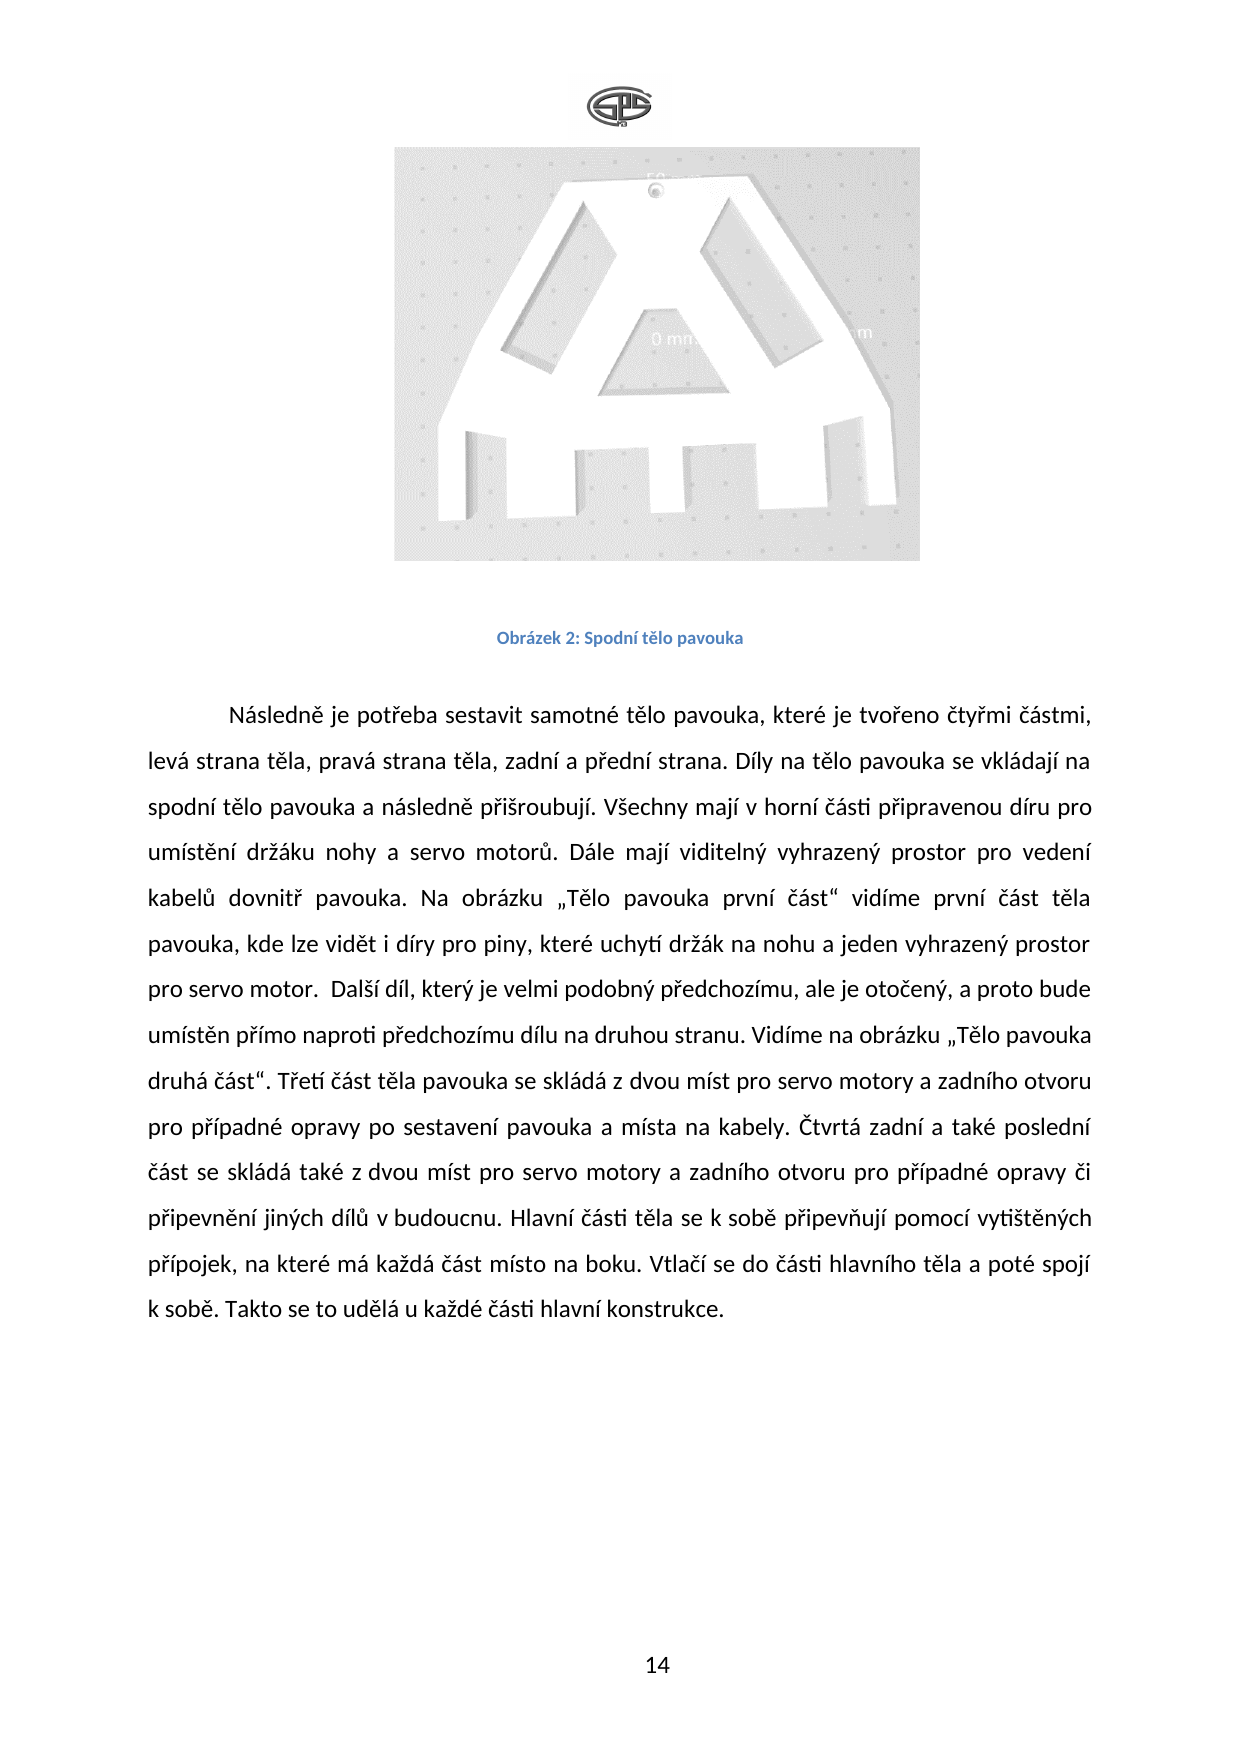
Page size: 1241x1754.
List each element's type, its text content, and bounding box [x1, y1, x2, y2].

text Následně je potřeba sestavit samotné tělo pavouka, které je tvořeno čtyřmi částmi, levá strana těla, pravá strana těla, zadní a přední strana. Díly na tělo pavouka se vkládají na spodní tělo pavouka a následně přišroubují. Všechny mají v horní části připravenou díru pro umístění držáku nohy a servo motorů. Dále mají viditelný vyhrazený prostor pro vedení kabelů dovnitř pavouka. Na obrázku „Tělo pavouka první část“ vidíme první část těla pavouka, kde lze vidět i díry pro piny, které uchytí držák na nohu a jeden vyhrazený prostor pro servo motor. Další díl, který je velmi podobný předchozímu, ale je otočený, a proto bude umístěn přímo naproti předchozímu dílu na druhou stranu. Vidíme na obrázku „Tělo pavouka druhá část“. Třetí část těla pavouka se skládá z dvou míst pro servo motory a zadního otvoru pro případné opravy po sestavení pavouka a místa na kabely. Čtvrtá zadní a také poslední část se skládá také z dvou míst pro servo motory a zadního otvoru pro případné opravy či připevnění jiných dílů v budoucnu. Hlavní části těla se k sobě připevňují pomocí vytištěných přípojek, na které má každá část místo na boku. Vtlačí se do části hlavního těla a poté spojí k sobě. Takto se to udělá u každé části hlavní konstrukce. [148, 699, 1093, 1324]
picture [394, 147, 920, 561]
text Obrázek 2: Spodní tělo pavouka [148, 626, 1093, 649]
picture [567, 73, 673, 140]
